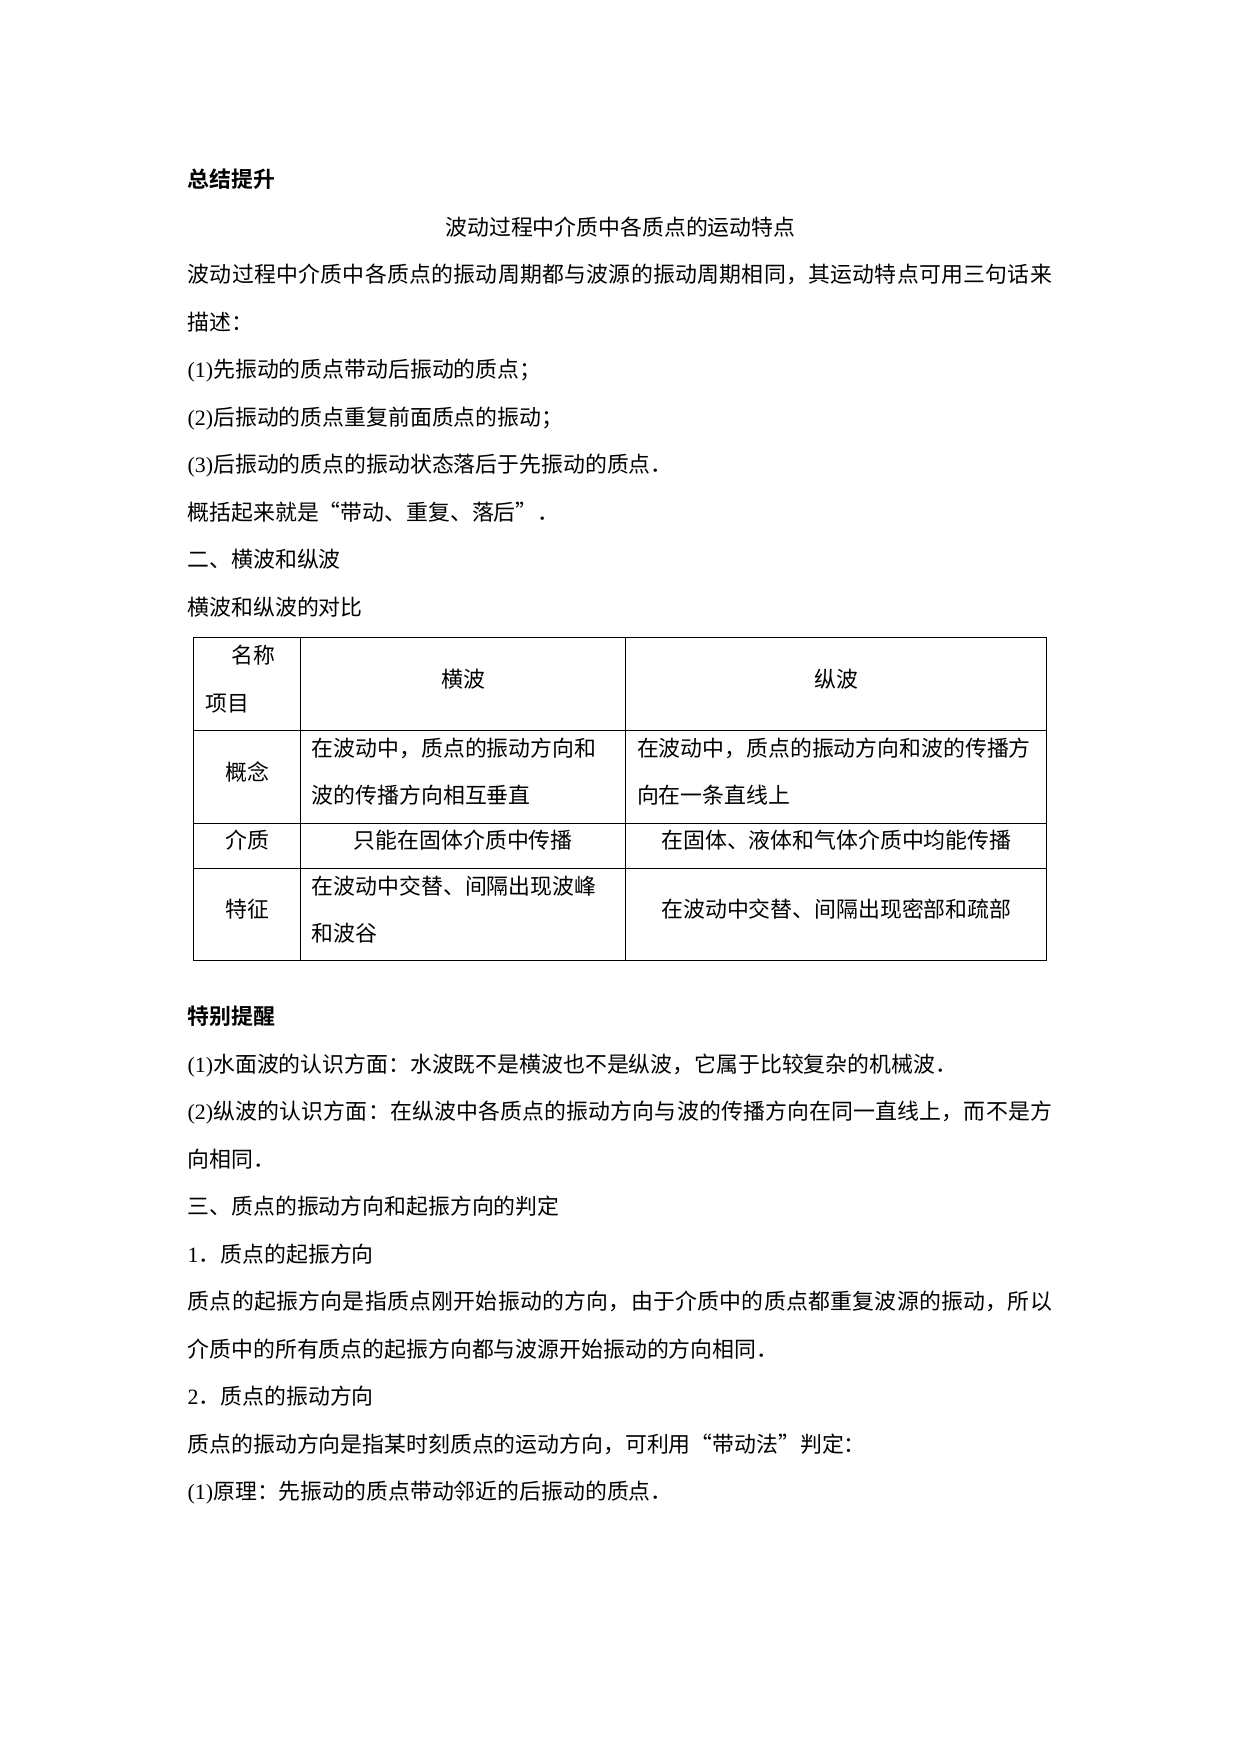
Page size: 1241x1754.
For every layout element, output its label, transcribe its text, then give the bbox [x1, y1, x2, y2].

text 横波和纵波的对比 [187, 589, 1053, 621]
table_cell 只能在固体介质中传播 [301, 824, 625, 868]
text 总结提升 [187, 162, 1053, 194]
text (1)水面波的认识方面：水波既不是横波也不是纵波，它属于比较复杂的机械波． [187, 1047, 1053, 1078]
text 二、横波和纵波 [187, 542, 1053, 574]
text (1)原理：先振动的质点带动邻近的后振动的质点． [187, 1474, 1053, 1506]
table_cell 概念 [194, 731, 300, 822]
text 2．质点的振动方向 [187, 1379, 1053, 1411]
text (3)后振动的质点的振动状态落后于先振动的质点． [187, 447, 1053, 479]
table_header 横波 [301, 638, 625, 730]
text (2)后振动的质点重复前面质点的振动； [187, 399, 1053, 431]
table_cell 在波动中交替、间隔出现波峰和波谷 [301, 869, 625, 960]
table_cell 在波动中，质点的振动方向和波的传播方向在一条直线上 [626, 731, 1046, 822]
text 质点的振动方向是指某时刻质点的运动方向，可利用“带动法”判定： [187, 1427, 1053, 1458]
text 波动过程中介质中各质点的振动周期都与波源的振动周期相同，其运动特点可用三句话来描述： [187, 257, 1053, 336]
table_cell 在波动中交替、间隔出现密部和疏部 [626, 869, 1046, 960]
text 波动过程中介质中各质点的运动特点 [187, 209, 1053, 241]
table_cell 介质 [194, 824, 300, 868]
text 1．质点的起振方向 [187, 1237, 1053, 1268]
text 特别提醒 [187, 999, 1053, 1031]
table_cell 在固体、液体和气体介质中均能传播 [626, 824, 1046, 868]
text 质点的起振方向是指质点刚开始振动的方向，由于介质中的质点都重复波源的振动，所以介质中的所有质点的起振方向都与波源开始振动的方向相同． [187, 1284, 1053, 1363]
text 三、质点的振动方向和起振方向的判定 [187, 1189, 1053, 1221]
text (1)先振动的质点带动后振动的质点； [187, 352, 1053, 384]
table_header 纵波 [626, 638, 1046, 730]
text 概括起来就是“带动、重复、落后”． [187, 494, 1053, 526]
table_cell 在波动中，质点的振动方向和波的传播方向相互垂直 [301, 731, 625, 822]
table_header 名称项目 [194, 638, 300, 730]
table_cell 特征 [194, 869, 300, 960]
text (2)纵波的认识方面：在纵波中各质点的振动方向与波的传播方向在同一直线上，而不是方向相同． [187, 1094, 1053, 1173]
